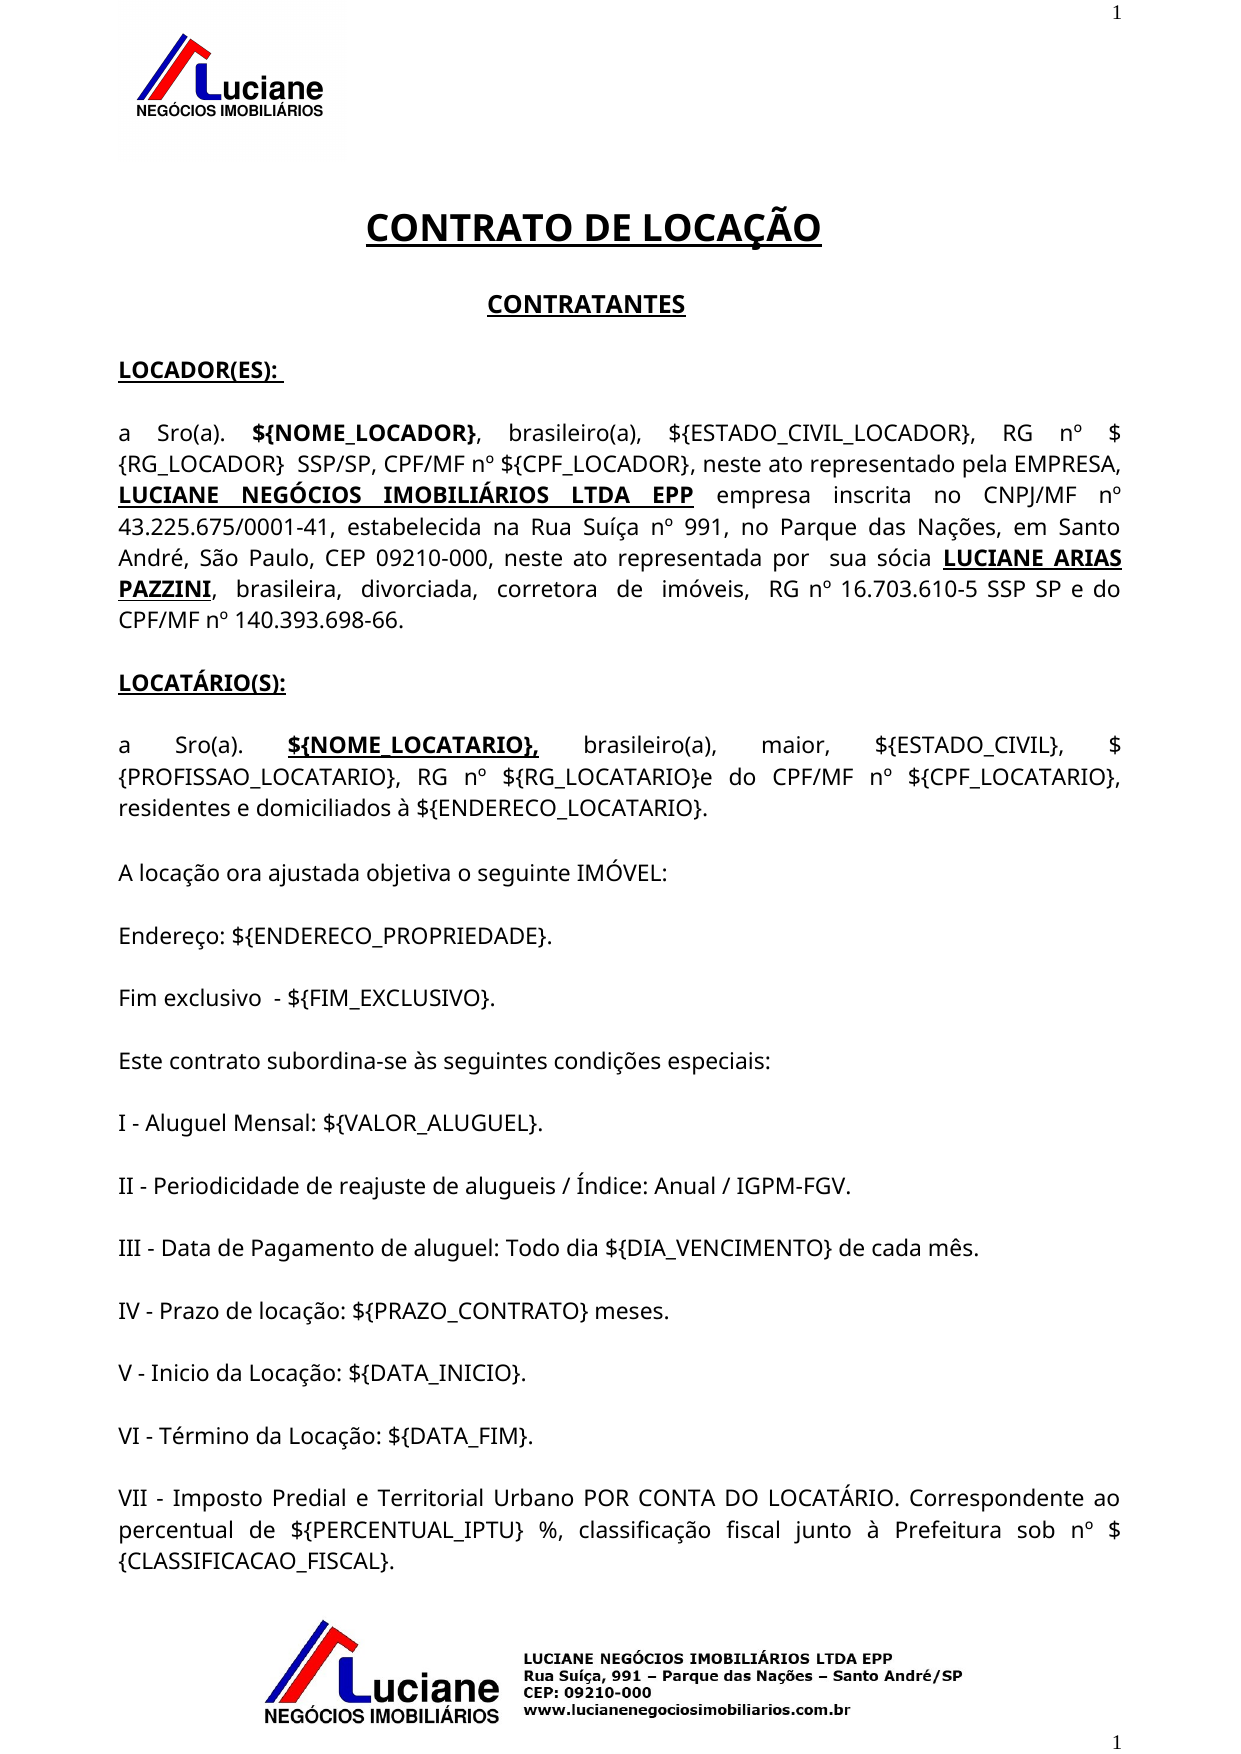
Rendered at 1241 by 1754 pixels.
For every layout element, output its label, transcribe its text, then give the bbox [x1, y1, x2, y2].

text Endereço: ${ENDERECO_PROPRIEDADE}. [118, 920, 1122, 951]
text VII - Imposto Predial e Territorial Urbano POR CONTA DO LOCATÁRIO. Correspondente ao percentual de ${PERCENTUAL_IPTU} %, classificação fiscal junto à Prefeitura sob nº ${CLASSIFICACAO_FISCAL}. [118, 1482, 1122, 1576]
subtitle CONTRATO DE LOCAÇÃO [339, 201, 1122, 252]
text Este contrato subordina-se às seguintes condições especiais: [118, 1045, 1122, 1076]
text Fim exclusivo - ${FIM_EXCLUSIVO}. [118, 982, 1122, 1013]
text LOCADOR(ES): [118, 354, 1122, 386]
text V - Inicio da Locação: ${DATA_INICIO}. [118, 1357, 1122, 1388]
picture [242, 1611, 999, 1754]
text LOCATÁRIO(S): [118, 667, 1122, 698]
text IV - Prazo de locação: ${PRAZO_CONTRATO} meses. [118, 1295, 1122, 1326]
text VI - Término da Locação: ${DATA_FIM}. [118, 1420, 1122, 1451]
text I - Aluguel Mensal: ${VALOR_ALUGUEL}. [118, 1107, 1122, 1138]
text II - Periodicidade de reajuste de alugueis / Índice: Anual / IGPM-FGV. [118, 1170, 1122, 1201]
text CONTRATANTES [413, 286, 1122, 320]
picture [118, 0, 347, 162]
text a Sro(a). ${NOME_LOCATARIO}, brasileiro(a), maior, ${ESTADO_CIVIL}, ${PROFISSAO_LOCATARIO}, RG nº ${RG_LOCATARIO}e do CPF/MF nº ${CPF_LOCATARIO}, residentes e domiciliados à ${ENDERECO_LOCATARIO}. [118, 729, 1122, 823]
text a Sro(a). ${NOME_LOCADOR}, brasileiro(a), ${ESTADO_CIVIL_LOCADOR}, RG nº ${RG_LOCADOR} SSP/SP, CPF/MF nº ${CPF_LOCADOR}, neste ato representado pela EMPRESA, LUCIANE NEGÓCIOS IMOBILIÁRIOS LTDA EPP empresa inscrita no CNPJ/MF nº 43.225.675/0001-41, estabelecida na Rua Suíça nº 991, no Parque das Nações, em Santo André, São Paulo, CEP 09210-000, neste ato representada por sua sócia LUCIANE ARIAS PAZZINI, brasileira, divorciada, corretora de imóveis, RG nº 16.703.610-5 SSP SP e do CPF/MF nº 140.393.698-66. [118, 417, 1122, 636]
text III - Data de Pagamento de aluguel: Todo dia ${DIA_VENCIMENTO} de cada mês. [118, 1232, 1122, 1263]
text A locação ora ajustada objetiva o seguinte IMÓVEL: [118, 857, 1122, 888]
